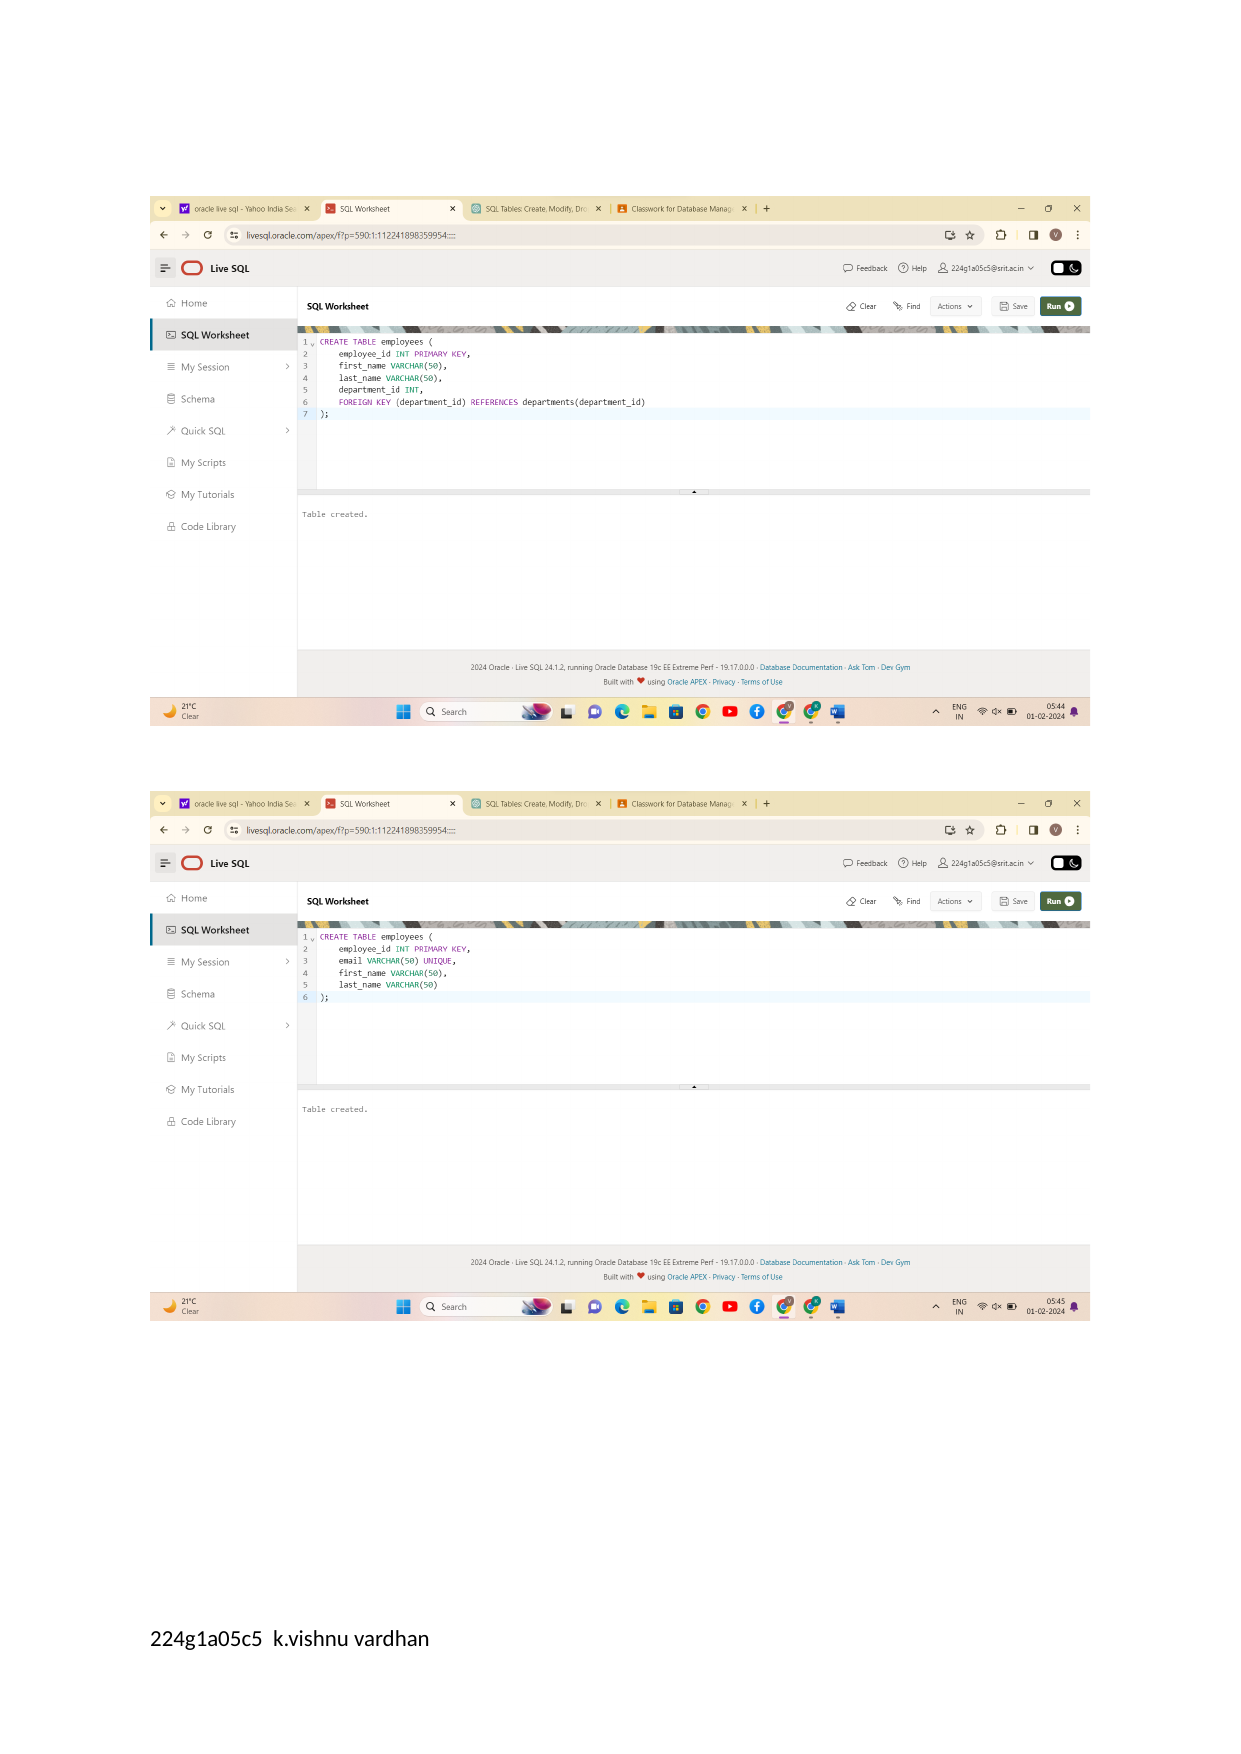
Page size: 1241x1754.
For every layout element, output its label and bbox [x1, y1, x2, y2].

picture [150, 791, 1091, 1321]
picture [150, 196, 1091, 726]
